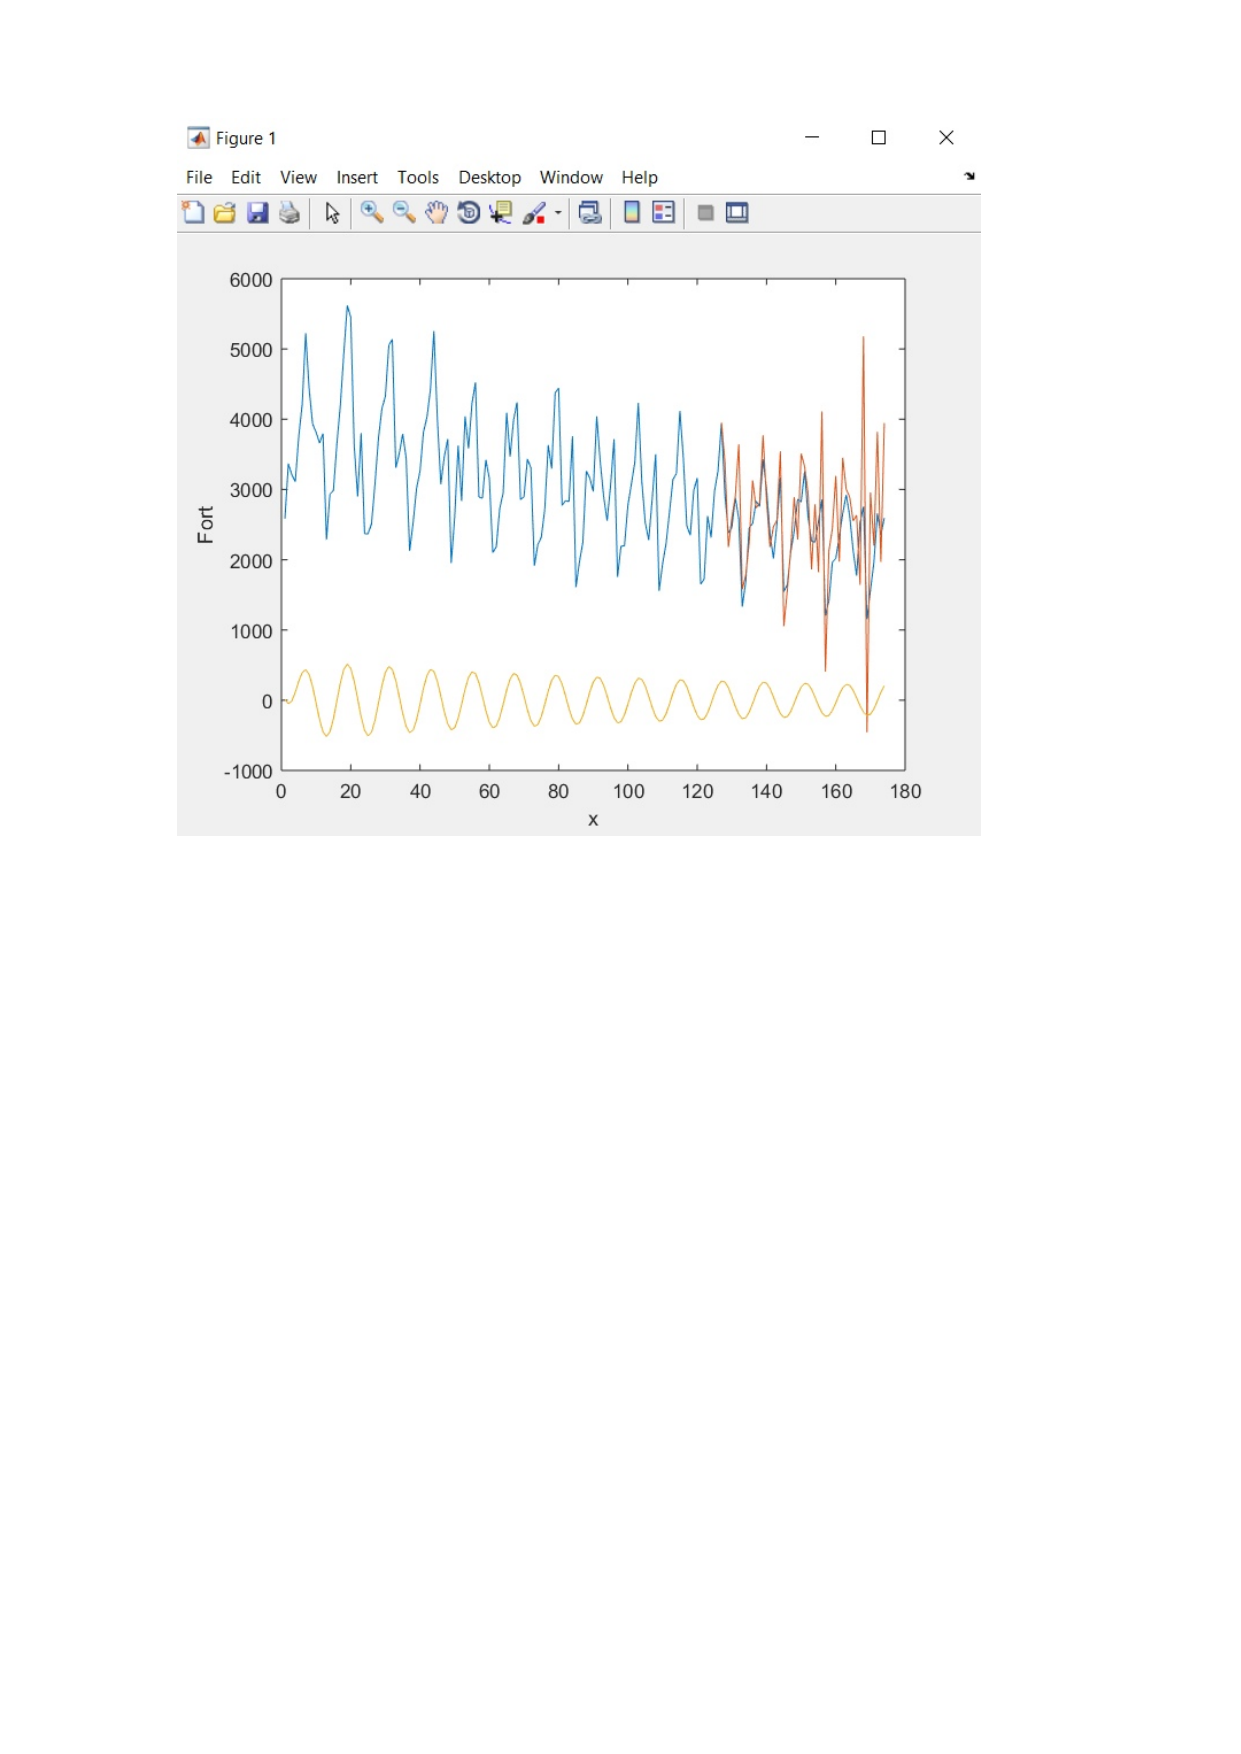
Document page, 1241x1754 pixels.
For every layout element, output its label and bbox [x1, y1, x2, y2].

picture [177, 118, 981, 836]
